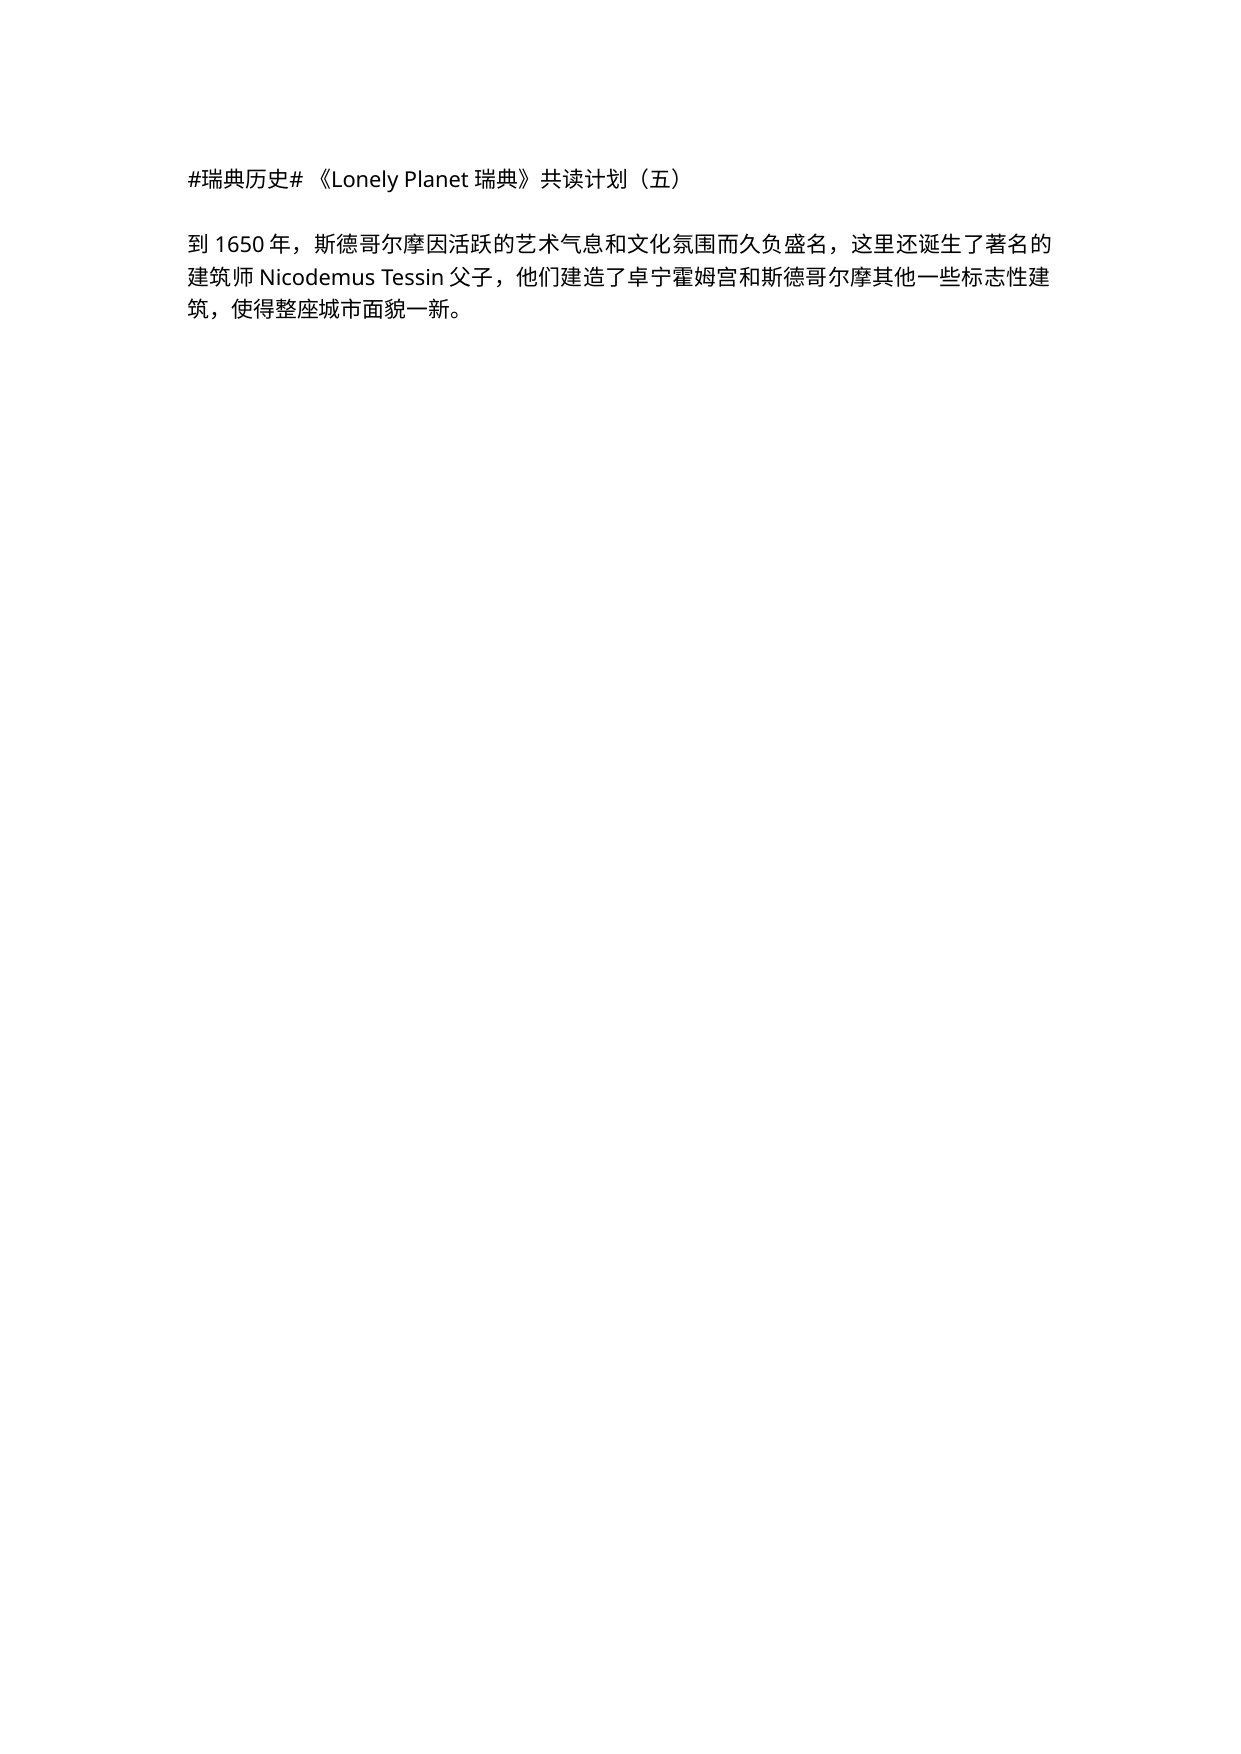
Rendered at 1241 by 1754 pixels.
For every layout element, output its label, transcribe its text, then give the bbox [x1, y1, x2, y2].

text 到1650年，斯德哥尔摩因活跃的艺术气息和文化氛围而久负盛名，这里还诞生了著名的建筑师Nicodemus Tessin父子，他们建造了卓宁霍姆宫和斯德哥尔摩其他一些标志性建筑，使得整座城市面貌一新。 [187, 227, 1053, 324]
text #瑞典历史# 《Lonely Planet 瑞典》共读计划（五） [187, 162, 1053, 194]
